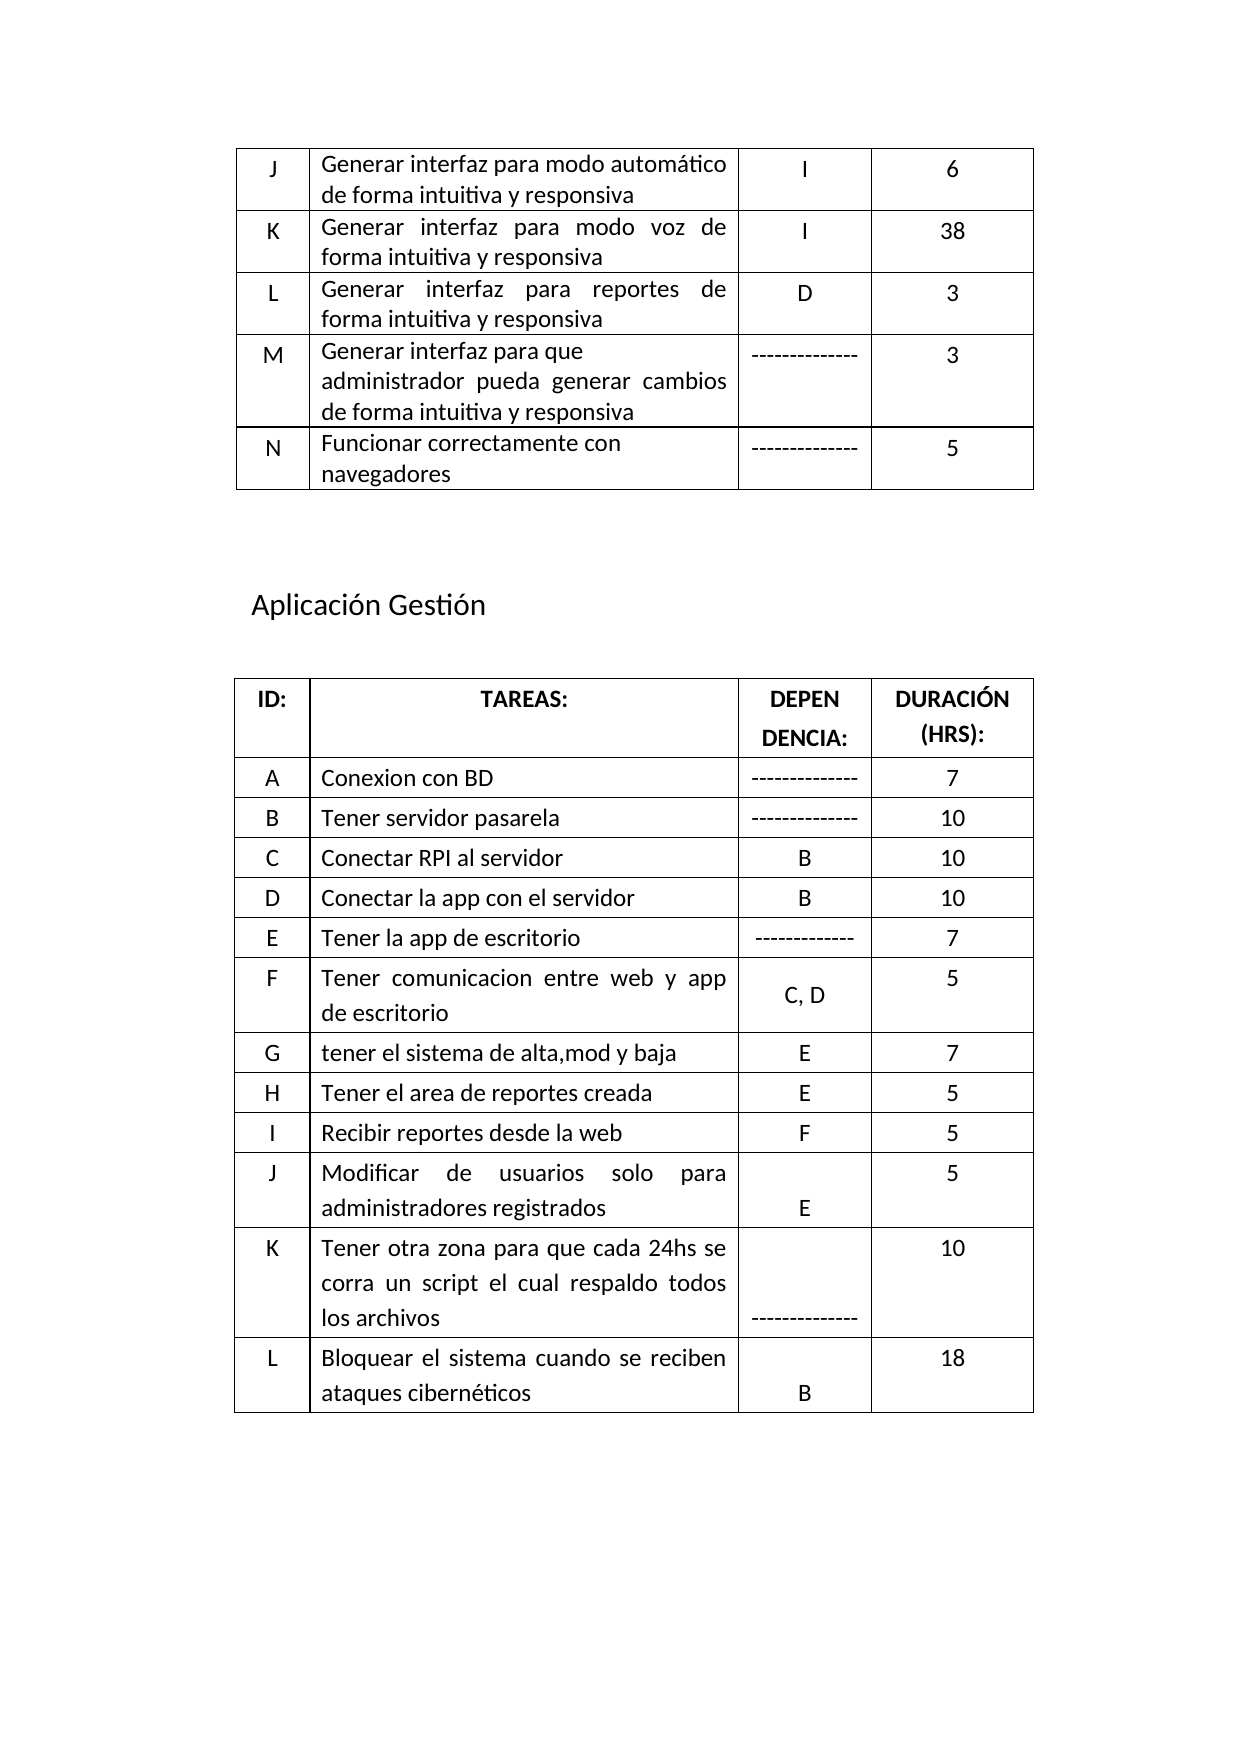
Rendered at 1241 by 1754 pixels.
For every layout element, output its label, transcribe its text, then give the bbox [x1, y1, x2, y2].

table_cell N [237, 428, 309, 488]
table_cell 5 [872, 1153, 1033, 1227]
table_cell -------------- [739, 335, 871, 426]
table_cell Generar interfaz para modo automático de forma intuitiva y responsiva [310, 149, 738, 210]
table_cell D [739, 273, 871, 334]
table_cell I [739, 149, 871, 210]
table_cell -------------- [739, 798, 871, 837]
table_cell 3 [872, 335, 1033, 426]
table_cell B [235, 798, 309, 837]
table_cell A [235, 758, 309, 797]
table_cell 5 [872, 1113, 1033, 1152]
table_cell Conectar la app con el servidor [311, 878, 738, 917]
table_cell Modificar de usuarios solo para administradores registrados [311, 1153, 738, 1227]
table_cell J [235, 1153, 309, 1227]
table_cell I [235, 1113, 309, 1152]
table_header TAREAS: [311, 679, 738, 757]
table_cell Tener servidor pasarela [311, 798, 738, 837]
table_cell L [235, 1338, 309, 1412]
table_cell Tener comunicacion entre web y app de escritorio [311, 958, 738, 1032]
table_cell B [739, 838, 871, 877]
table_cell B [739, 878, 871, 917]
table_header DEPEN DENCIA: [739, 679, 871, 757]
table_cell D [235, 878, 309, 917]
table_cell -------------- [739, 1228, 871, 1337]
table_cell 5 [872, 958, 1033, 1032]
table_cell 7 [872, 758, 1033, 797]
table_cell 7 [872, 918, 1033, 957]
table_cell Tener la app de escritorio [311, 918, 738, 957]
table_cell Conexion con BD [311, 758, 738, 797]
table_cell Funcionar correctamente con navegadores [310, 428, 738, 488]
table_cell Tener otra zona para que cada 24hs se corra un script el cual respaldo todos los archivos [311, 1228, 738, 1337]
table_cell 5 [872, 428, 1033, 488]
subtitle Aplicación Gestión [177, 585, 1063, 623]
table_cell 7 [872, 1033, 1033, 1072]
table_cell E [739, 1153, 871, 1227]
table_cell 38 [872, 211, 1033, 272]
table_cell E [235, 918, 309, 957]
table_cell 10 [872, 878, 1033, 917]
table_cell 6 [872, 149, 1033, 210]
table_cell 10 [872, 1228, 1033, 1337]
table_cell K [235, 1228, 309, 1337]
table_cell M [237, 335, 309, 426]
table_cell I [739, 211, 871, 272]
table_cell Generar interfaz para modo voz de forma intuitiva y responsiva [310, 211, 738, 272]
table_cell F [235, 958, 309, 1032]
table_cell K [237, 211, 309, 272]
table_cell C, D [739, 958, 871, 1032]
table_cell -------------- [739, 758, 871, 797]
table_cell 5 [872, 1073, 1033, 1112]
table_cell H [235, 1073, 309, 1112]
table_cell 18 [872, 1338, 1033, 1412]
table_cell 10 [872, 798, 1033, 837]
table_cell E [739, 1073, 871, 1112]
table_cell -------------- [739, 428, 871, 488]
table_cell Generar interfaz para reportes de forma intuitiva y responsiva [310, 273, 738, 334]
table_cell C [235, 838, 309, 877]
table_cell tener el sistema de alta,mod y baja [311, 1033, 738, 1072]
table_cell Conectar RPI al servidor [311, 838, 738, 877]
table_cell G [235, 1033, 309, 1072]
table_cell Bloquear el sistema cuando se reciben ataques cibernéticos [311, 1338, 738, 1412]
table_cell L [237, 273, 309, 334]
table_cell 10 [872, 838, 1033, 877]
table_cell B [739, 1338, 871, 1412]
table_cell 3 [872, 273, 1033, 334]
table_cell Generar interfaz para que administrador pueda generar cambios de forma intuitiva y responsiva [310, 335, 738, 426]
table_cell J [237, 149, 309, 210]
table_cell Tener el area de reportes creada [311, 1073, 738, 1112]
table_cell E [739, 1033, 871, 1072]
table_header ID: [235, 679, 309, 757]
table_cell F [739, 1113, 871, 1152]
table_cell ------------- [739, 918, 871, 957]
table_header DURACIÓN (HRS): [872, 679, 1033, 757]
table_cell Recibir reportes desde la web [311, 1113, 738, 1152]
